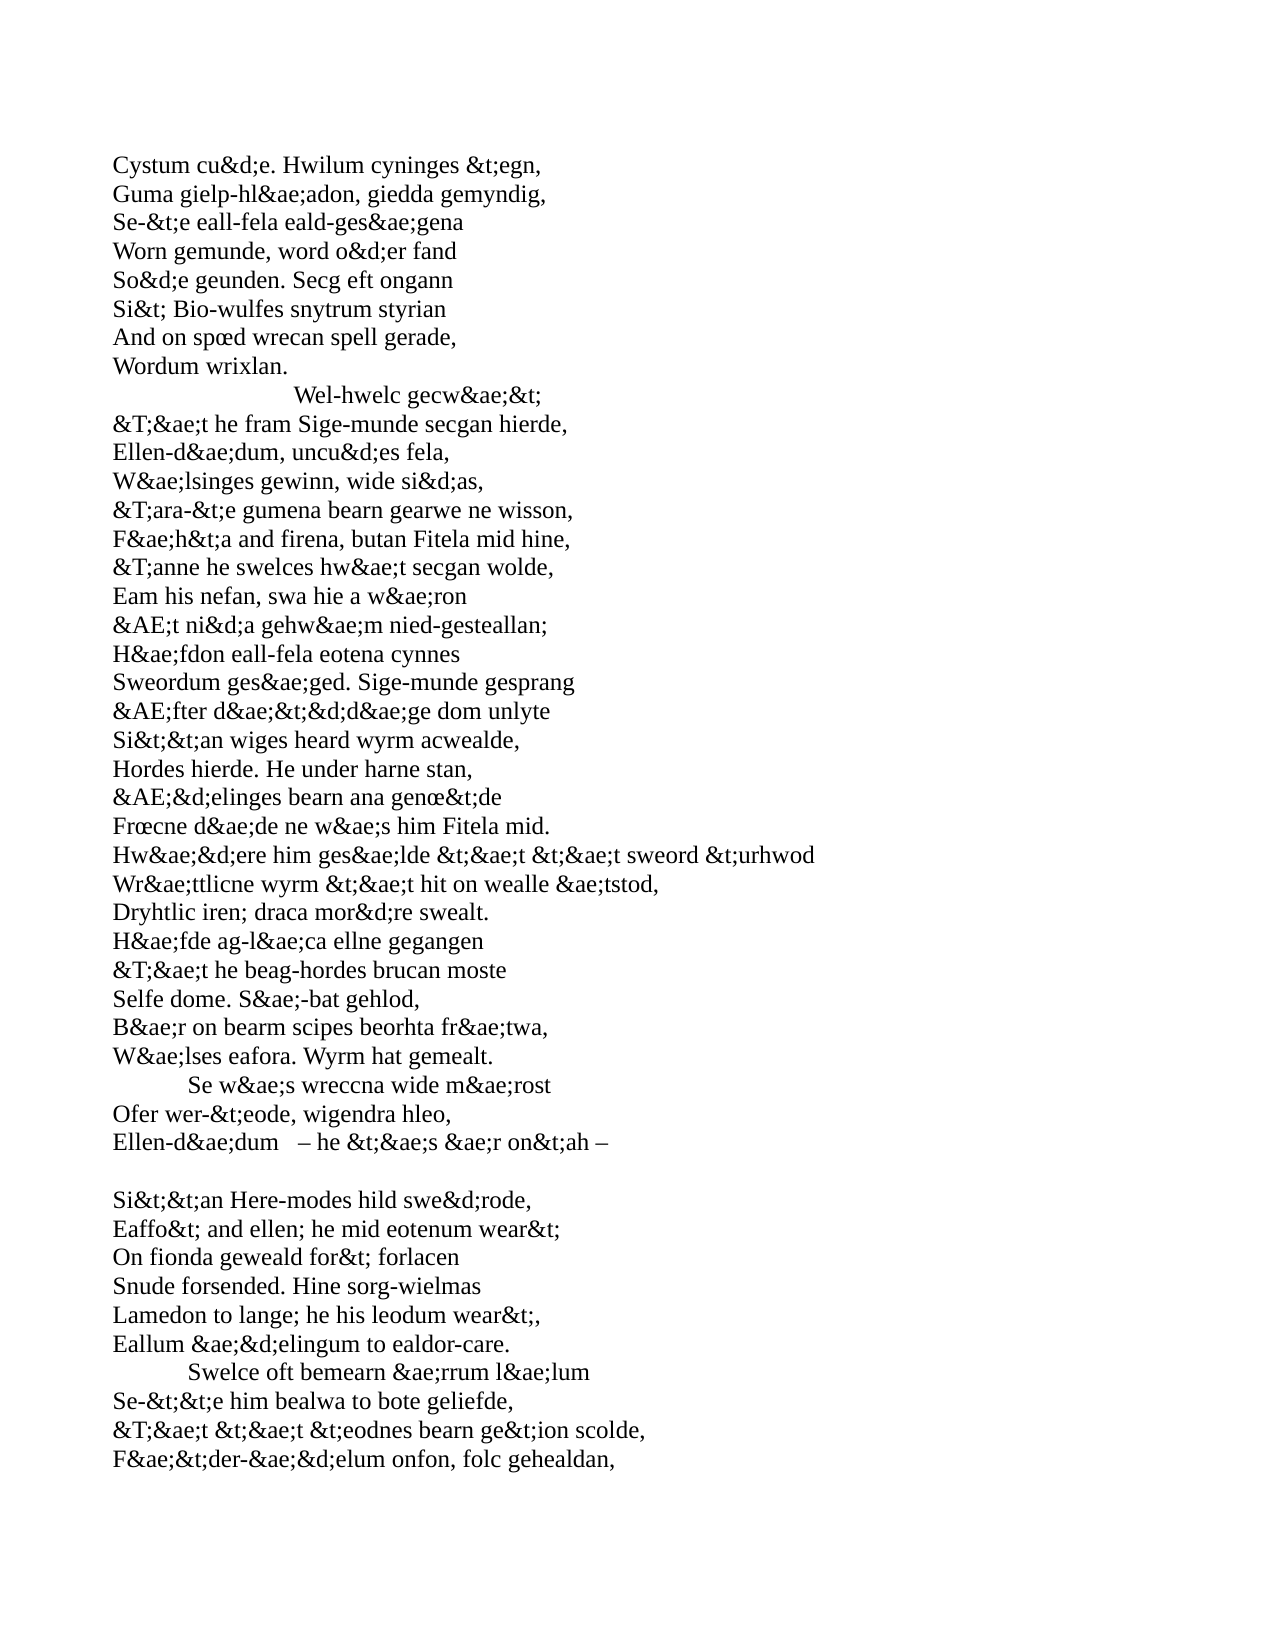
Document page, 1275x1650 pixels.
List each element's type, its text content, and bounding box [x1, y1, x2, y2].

text On fionda geweald for&t; forlacen [112, 1242, 1125, 1271]
text &T;&ae;t he fram Sige-munde secgan hierde, [112, 409, 1125, 437]
text F&ae;&t;der-&ae;&d;elum onfon, folc gehealdan, [112, 1444, 1125, 1472]
text B&ae;r on bearm scipes beorhta fr&ae;twa, [112, 1012, 1125, 1041]
text Cystum cu&d;e. Hwilum cyninges &t;egn, [112, 150, 1125, 179]
text Eam his nefan, swa hie a w&ae;ron [112, 581, 1125, 610]
text Wel-hwelc gecw&ae;&t; [112, 380, 1125, 409]
text &AE;fter d&ae;&t;&d;d&ae;ge dom unlyte [112, 696, 1125, 725]
text Se-&t;e eall-fela eald-ges&ae;gena [112, 207, 1125, 236]
text Swelce oft bemearn &ae;rrum l&ae;lum [112, 1357, 1125, 1386]
text Ellen-d&ae;dum, uncu&d;es fela, [112, 437, 1125, 466]
text Dryhtlic iren; draca mor&d;re swealt. [112, 897, 1125, 926]
text &T;&ae;t he beag-hordes brucan moste [112, 955, 1125, 984]
text Se w&ae;s wreccna wide m&ae;rost [112, 1070, 1125, 1099]
text Snude forsended. Hine sorg-wielmas [112, 1271, 1125, 1300]
text Ellen-d&ae;dum – he &t;&ae;s &ae;r on&t;ah – [112, 1127, 1125, 1156]
text Frœcne d&ae;de ne w&ae;s him Fitela mid. [112, 811, 1125, 840]
text H&ae;fde ag-l&ae;ca ellne gegangen [112, 926, 1125, 955]
text Eallum &ae;&d;elingum to ealdor-care. [112, 1329, 1125, 1357]
text Selfe dome. S&ae;-bat gehlod, [112, 984, 1125, 1012]
text &T;ara-&t;e gumena bearn gearwe ne wisson, [112, 495, 1125, 524]
text H&ae;fdon eall-fela eotena cynnes [112, 639, 1125, 667]
text Se-&t;&t;e him bealwa to bote geliefde, [112, 1386, 1125, 1415]
text Wordum wrixlan. [112, 351, 1125, 380]
text &T;&ae;t &t;&ae;t &t;eodnes bearn ge&t;ion scolde, [112, 1415, 1125, 1444]
text Sweordum ges&ae;ged. Sige-munde gesprang [112, 667, 1125, 696]
text Eaffo&t; and ellen; he mid eotenum wear&t; [112, 1214, 1125, 1242]
text Lamedon to lange; he his leodum wear&t;, [112, 1300, 1125, 1329]
text Guma gielp-hl&ae;adon, giedda gemyndig, [112, 179, 1125, 207]
text F&ae;h&t;a and firena, butan Fitela mid hine, [112, 524, 1125, 552]
text Ofer wer-&t;eode, wigendra hleo, [112, 1099, 1125, 1127]
text W&ae;lses eafora. Wyrm hat gemealt. [112, 1041, 1125, 1070]
text Hordes hierde. He under harne stan, [112, 754, 1125, 782]
text Si&t; Bio-wulfes snytrum styrian [112, 294, 1125, 322]
text Hw&ae;&d;ere him ges&ae;lde &t;&ae;t &t;&ae;t sweord &t;urhwod [112, 840, 1125, 869]
text Worn gemunde, word o&d;er fand [112, 236, 1125, 265]
text So&d;e geunden. Secg eft ongann [112, 265, 1125, 294]
text And on spœd wrecan spell gerade, [112, 322, 1125, 351]
text Wr&ae;ttlicne wyrm &t;&ae;t hit on wealle &ae;tstod, [112, 869, 1125, 897]
text W&ae;lsinges gewinn, wide si&d;as, [112, 466, 1125, 495]
text Si&t;&t;an wiges heard wyrm acwealde, [112, 725, 1125, 754]
text Si&t;&t;an Here-modes hild swe&d;rode, [112, 1185, 1125, 1214]
text &AE;&d;elinges bearn ana genœ&t;de [112, 782, 1125, 811]
text &AE;t ni&d;a gehw&ae;m nied-gesteallan; [112, 610, 1125, 639]
text &T;anne he swelces hw&ae;t secgan wolde, [112, 552, 1125, 581]
